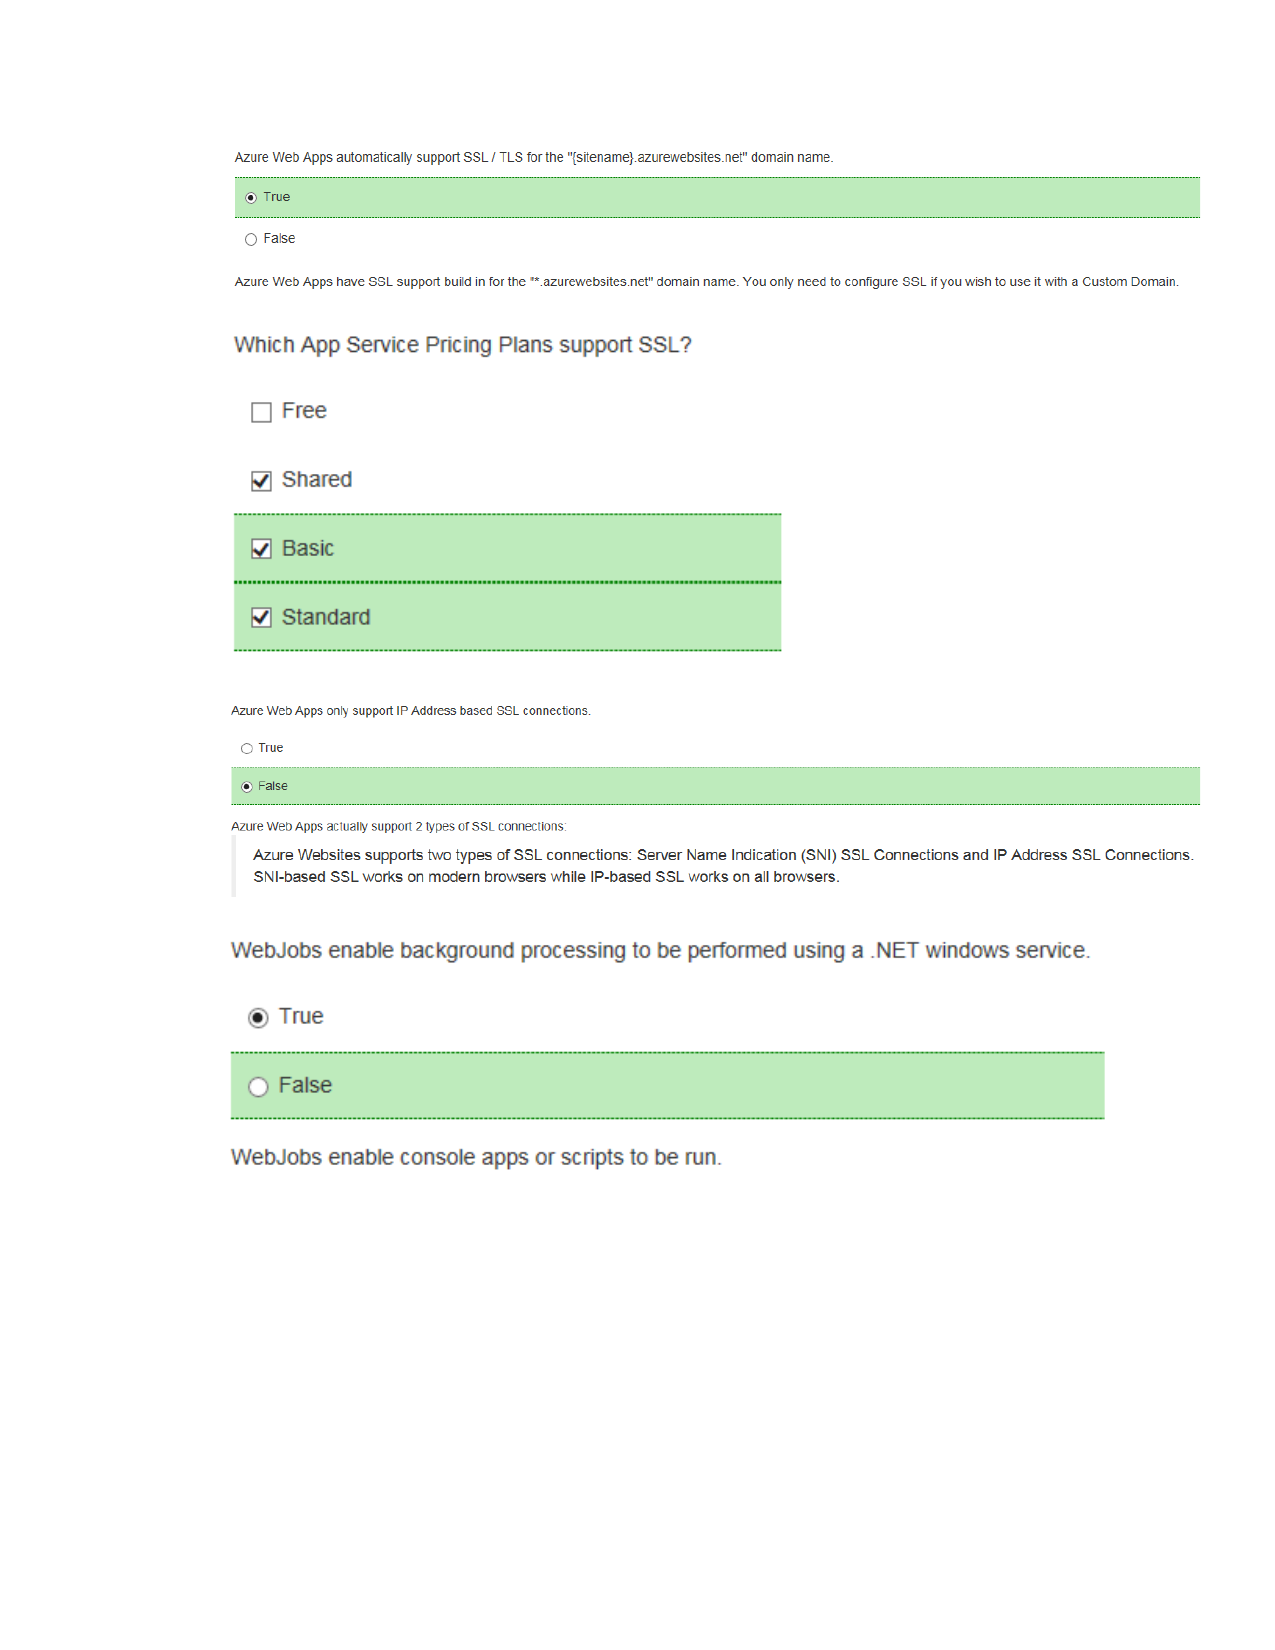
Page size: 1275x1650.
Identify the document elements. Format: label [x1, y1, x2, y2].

picture [225, 933, 1105, 1201]
picture [225, 329, 782, 664]
picture [225, 150, 1200, 298]
picture [225, 696, 1200, 902]
